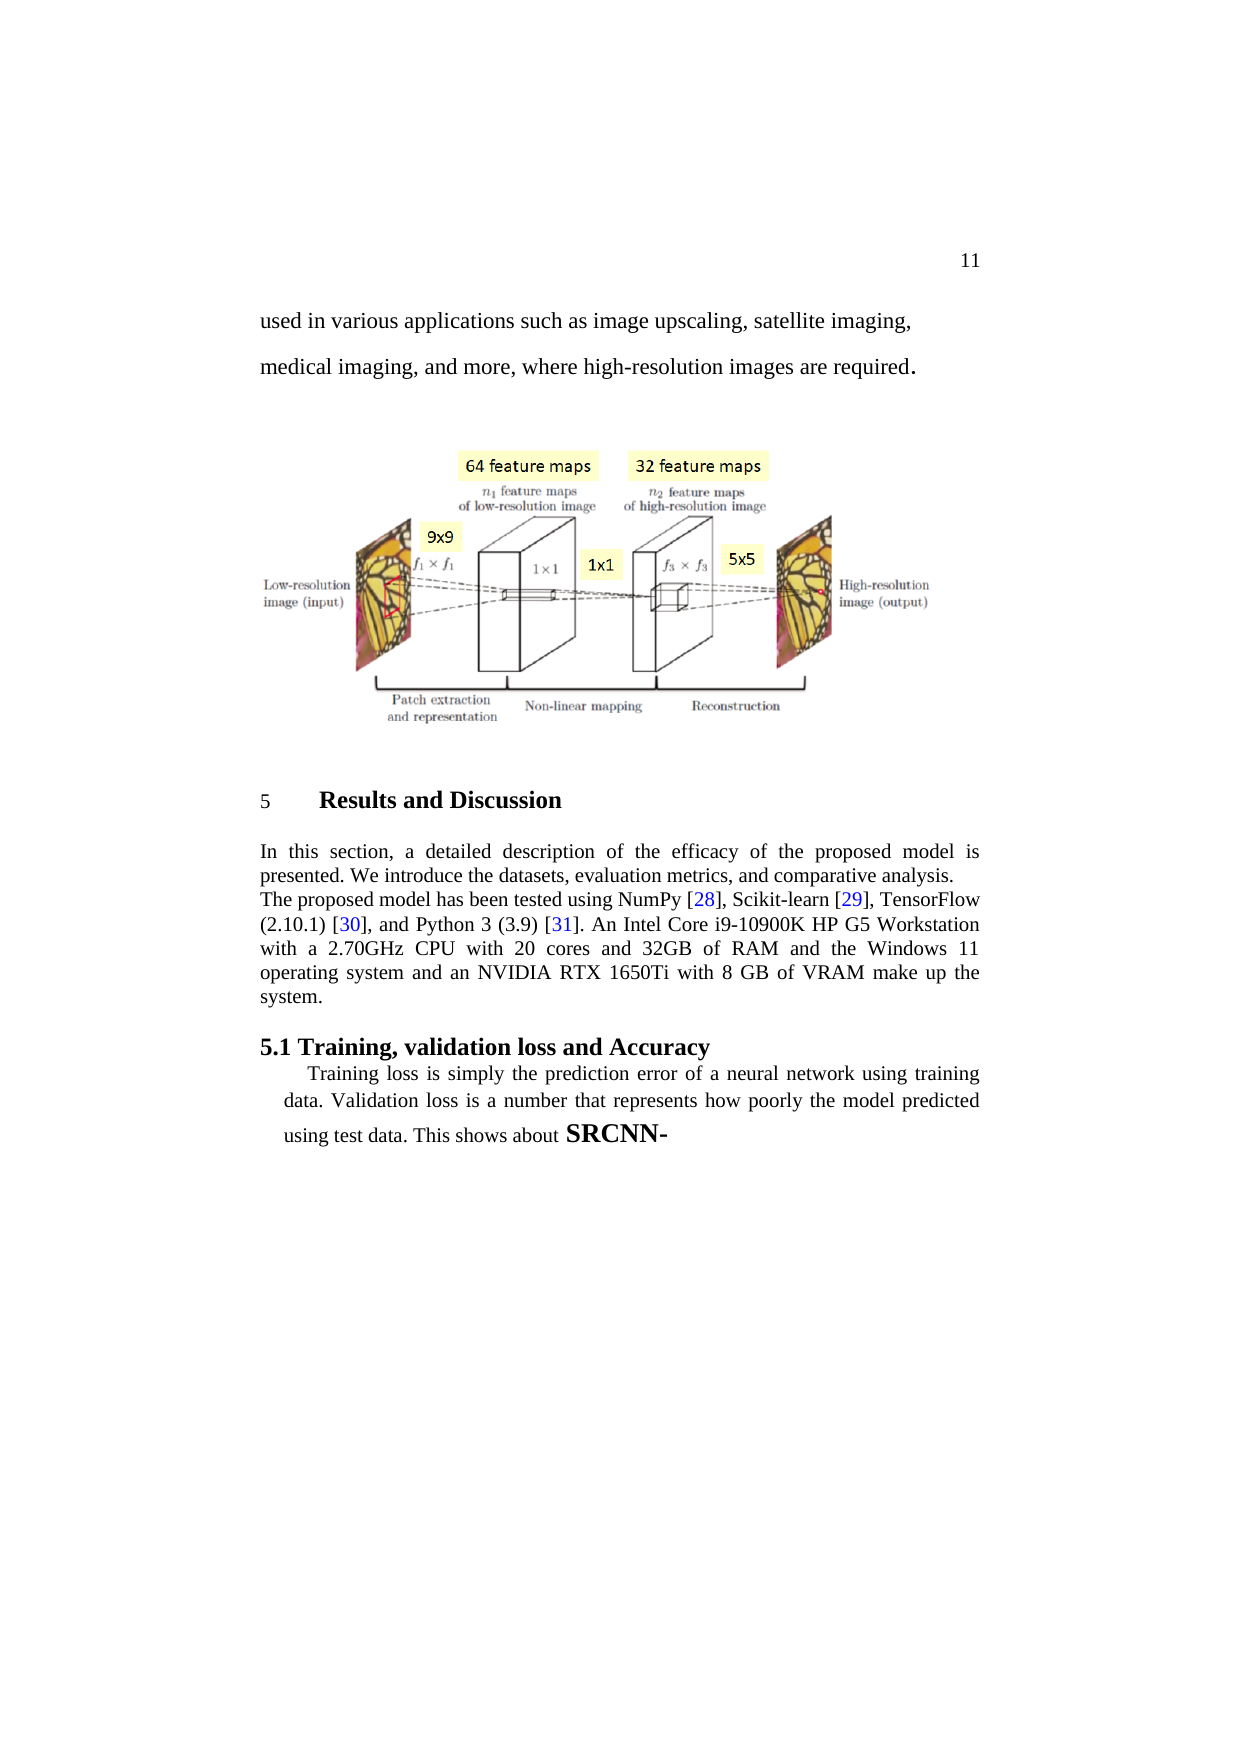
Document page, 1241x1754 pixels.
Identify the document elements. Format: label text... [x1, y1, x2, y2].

text Training loss is simply the prediction error of a neural network using training data. Validation loss is a number that represents how poorly the model predicted using test data. This shows about SRCNN- [283, 1061, 980, 1148]
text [260, 307, 980, 379]
picture [259, 447, 939, 724]
list Results and Discussion [260, 786, 980, 814]
text In this section, a detailed description of the efficacy of the proposed model is presented. We introduce the datasets, evaluation metrics, and comparative analysis. [260, 839, 980, 887]
text The proposed model has been tested using NumPy [28], Scikit-learn [29], TensorFlow (2.10.1) [30], and Python 3 (3.9) [31]. An Intel Core i9-10900K HP G5 Workstation with a 2.70GHz CPU with 20 cores and 32GB of RAM and the Windows 11 operating system and an NVIDIA RTX 1650Ti with 8 GB of VRAM make up the system. [260, 887, 980, 1008]
text 5.1 Training, validation loss and Accuracy [260, 1032, 980, 1061]
